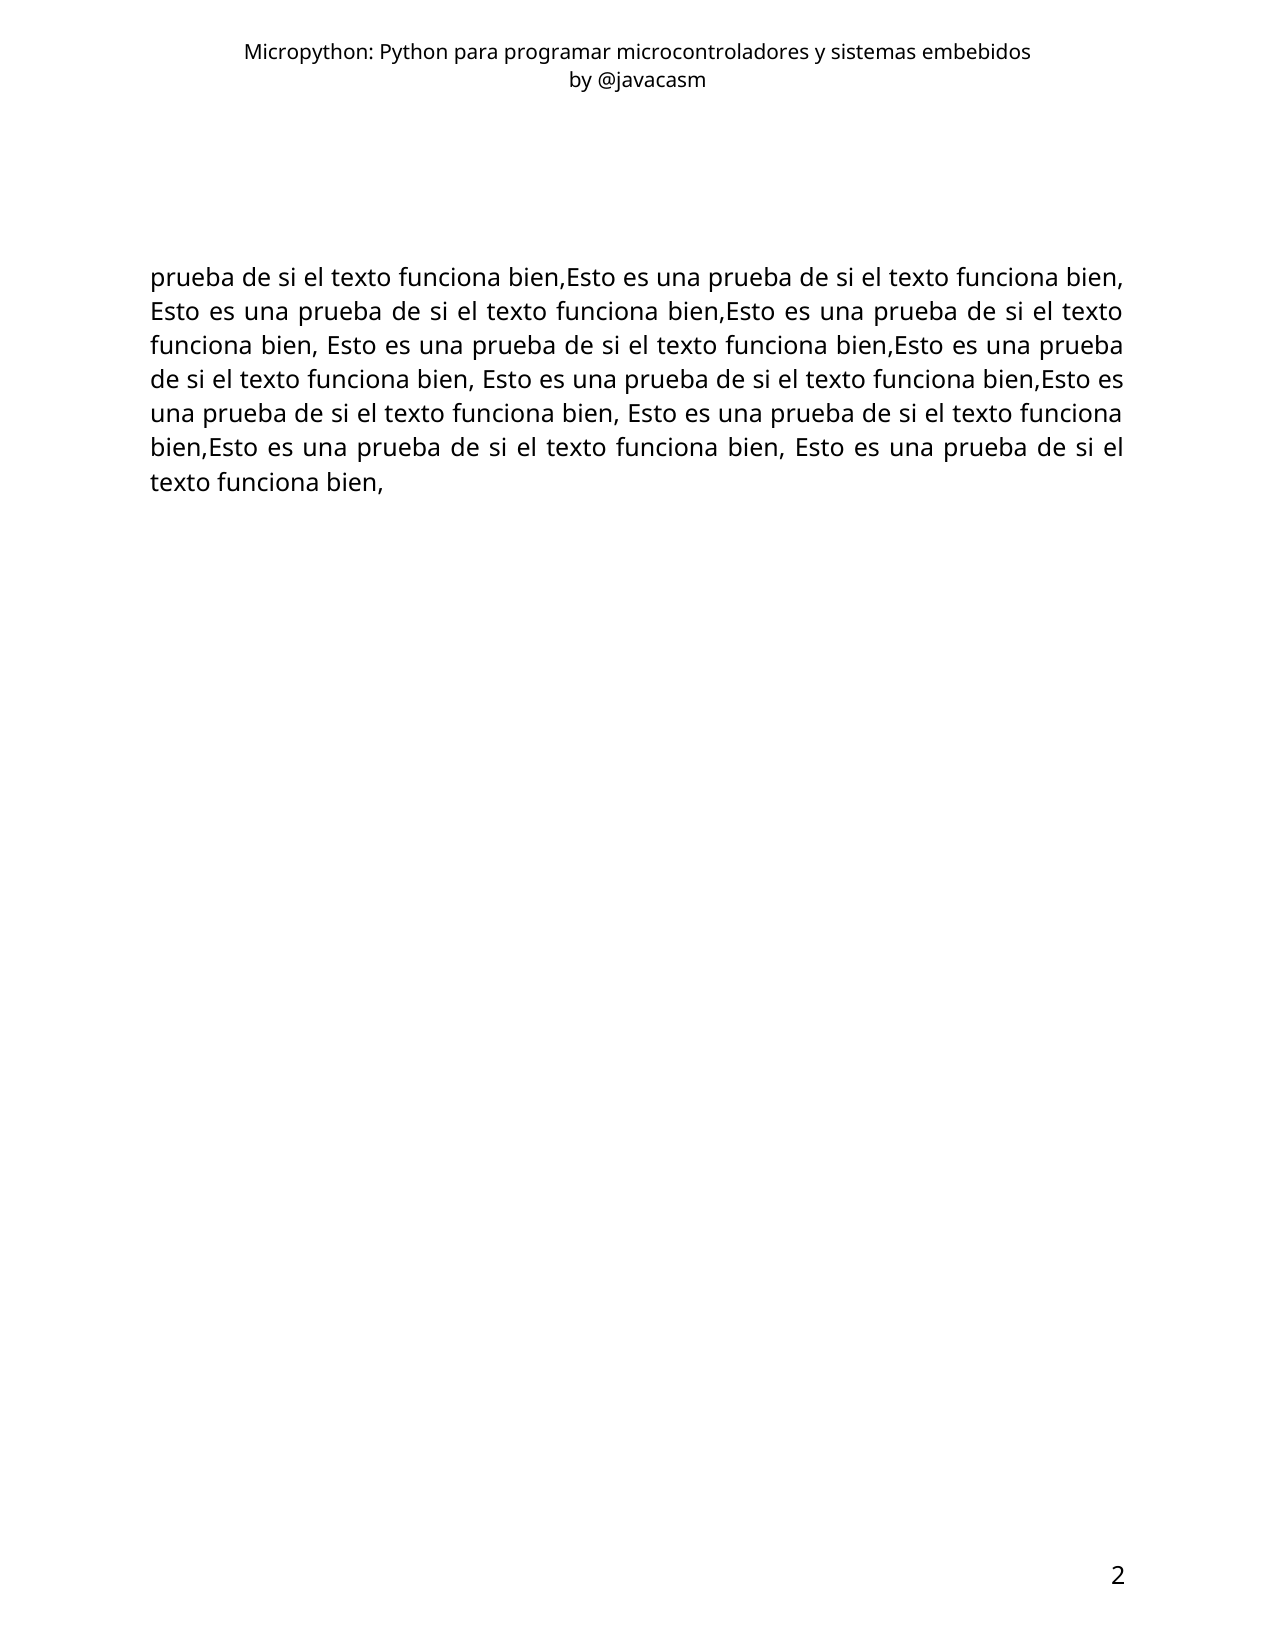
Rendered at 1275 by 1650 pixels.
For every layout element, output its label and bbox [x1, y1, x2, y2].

text [150, 260, 1125, 498]
